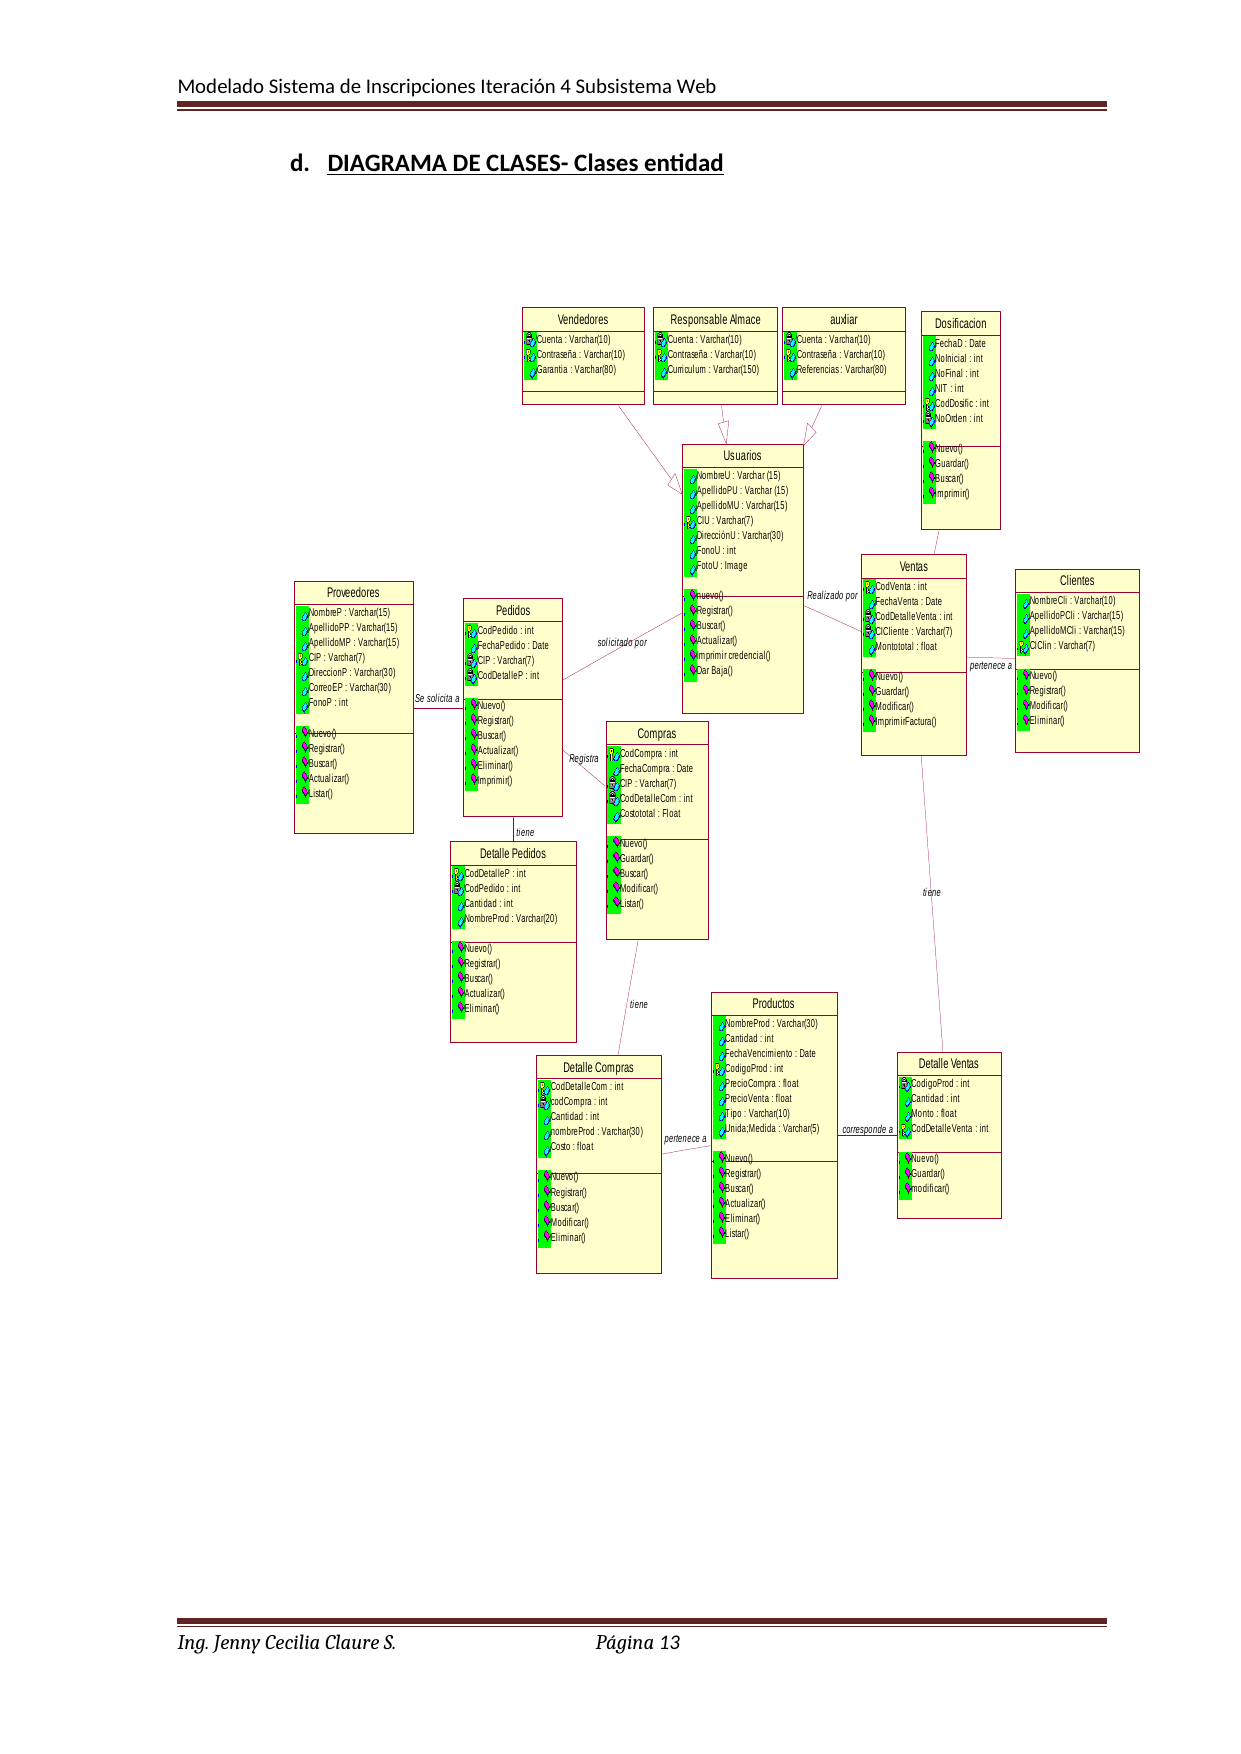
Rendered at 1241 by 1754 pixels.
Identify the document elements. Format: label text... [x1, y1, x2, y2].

list DIAGRAMA DE CLASES- Clases entidad [290, 148, 1107, 178]
